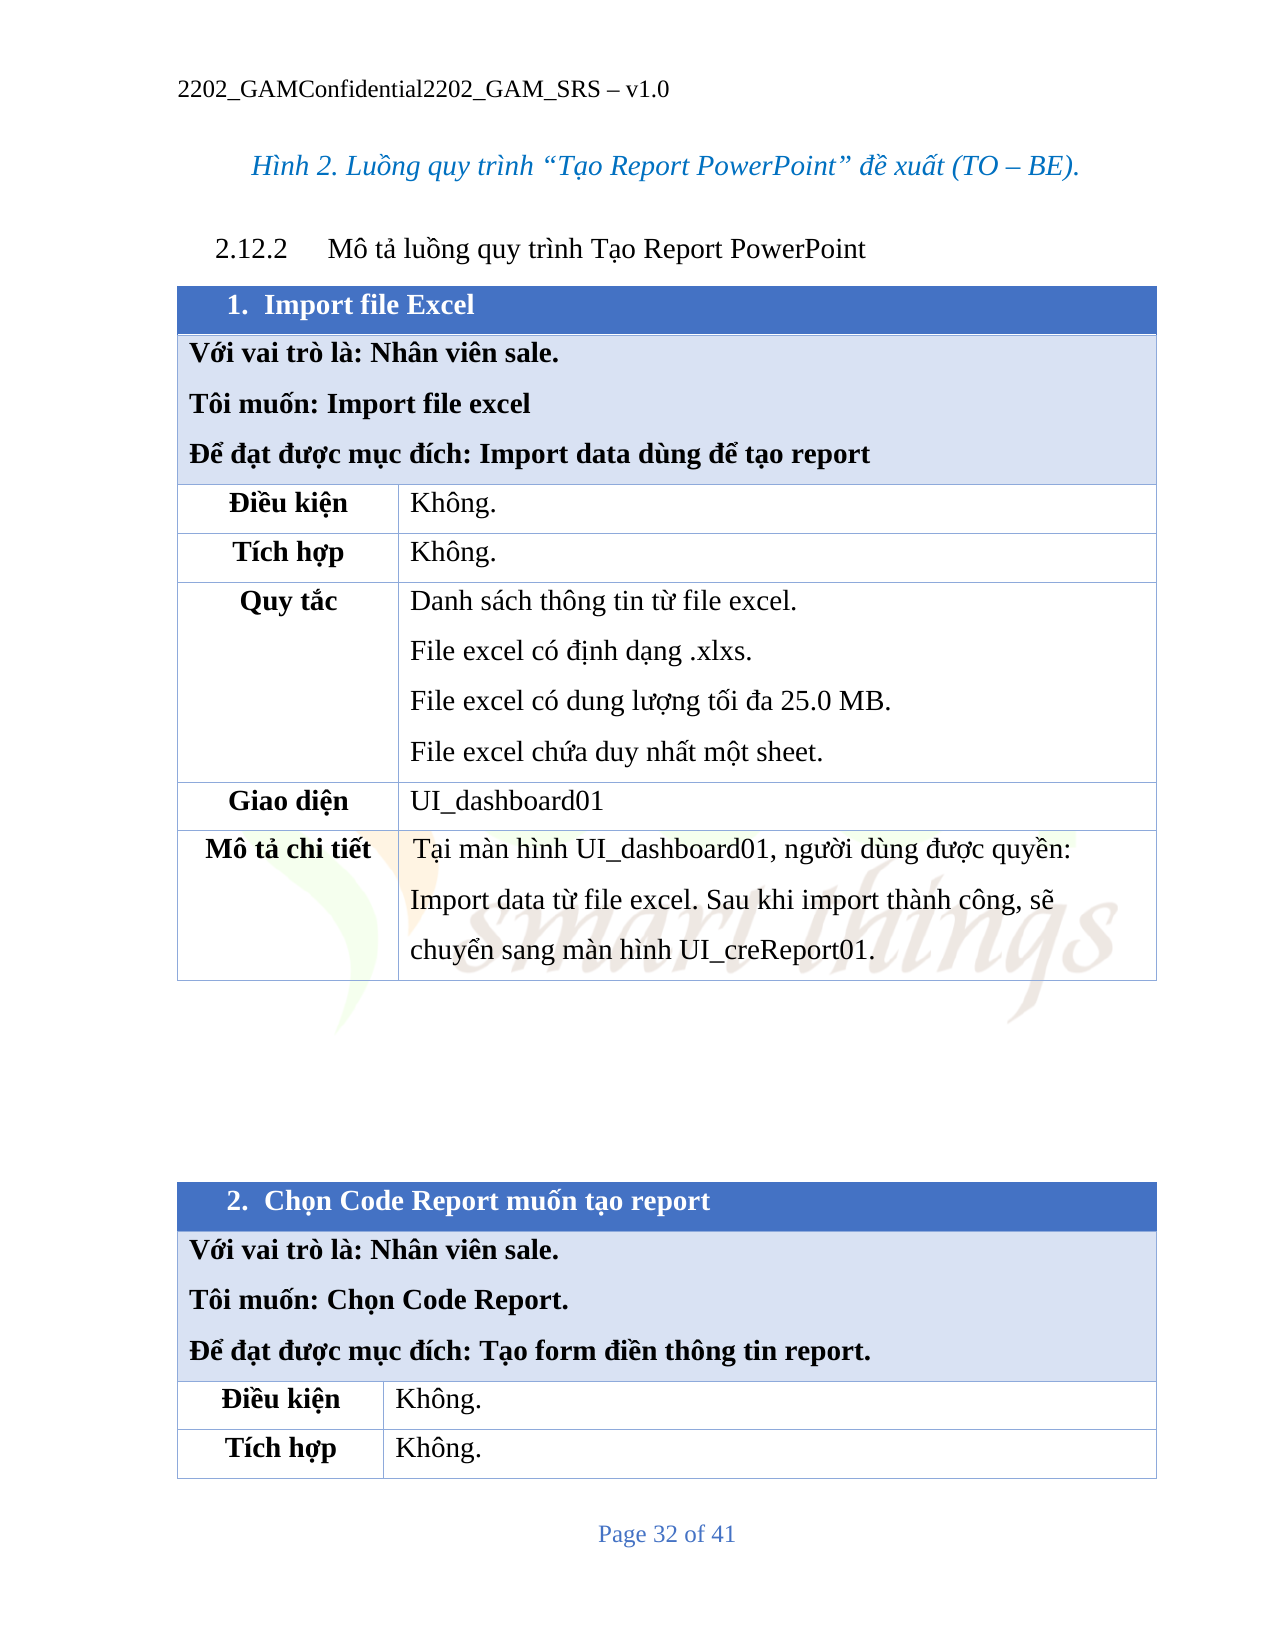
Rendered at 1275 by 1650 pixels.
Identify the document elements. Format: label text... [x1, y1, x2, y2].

subtitle Mô tả luồng quy trình Tạo Report PowerPoint [215, 231, 1157, 265]
table_cell Quy tắc [178, 583, 398, 782]
table_cell Không. [384, 1382, 1156, 1429]
table_cell Không. [384, 1430, 1156, 1478]
table_cell Với vai trò là: Nhân viên sale. Tôi muốn: Chọn Code Report. Để đạt được mục đích: Tạo form điền thông tin report. [178, 1232, 1156, 1381]
table_header Chọn Code Report muốn tạo report [178, 1183, 1156, 1231]
table_cell Không. [399, 485, 1156, 533]
list Hình 2. Luồng quy trình “Tạo Report PowerPoint” đề xuất (TO – BE). [177, 148, 1157, 181]
table_cell Tích hợp [178, 1430, 383, 1478]
table_cell Danh sách thông tin từ file excel. File excel có định dạng .xlxs. File excel có dung lượng tối đa 25.0 MB. File excel chứa duy nhất một sheet. [399, 583, 1156, 782]
table_cell Điều kiện [178, 1382, 383, 1429]
table_header Import file Excel [178, 287, 1156, 334]
table_cell UI_dashboard01 [399, 783, 1156, 830]
table_cell Điều kiện [178, 485, 398, 533]
table_cell Giao diện [178, 783, 398, 830]
table_cell Không. [399, 534, 1156, 582]
table_cell Tại màn hình UI_dashboard01, người dùng được quyền: Import data từ file excel. Sau khi import thành công, sẽ chuyển sang màn hình UI_creReport01. [399, 831, 1156, 980]
table_cell Tích hợp [178, 534, 398, 582]
table_cell Mô tả chi tiết [178, 831, 398, 980]
table_cell Với vai trò là: Nhân viên sale. Tôi muốn: Import file excel Để đạt được mục đích: Import data dùng để tạo report [178, 336, 1156, 484]
